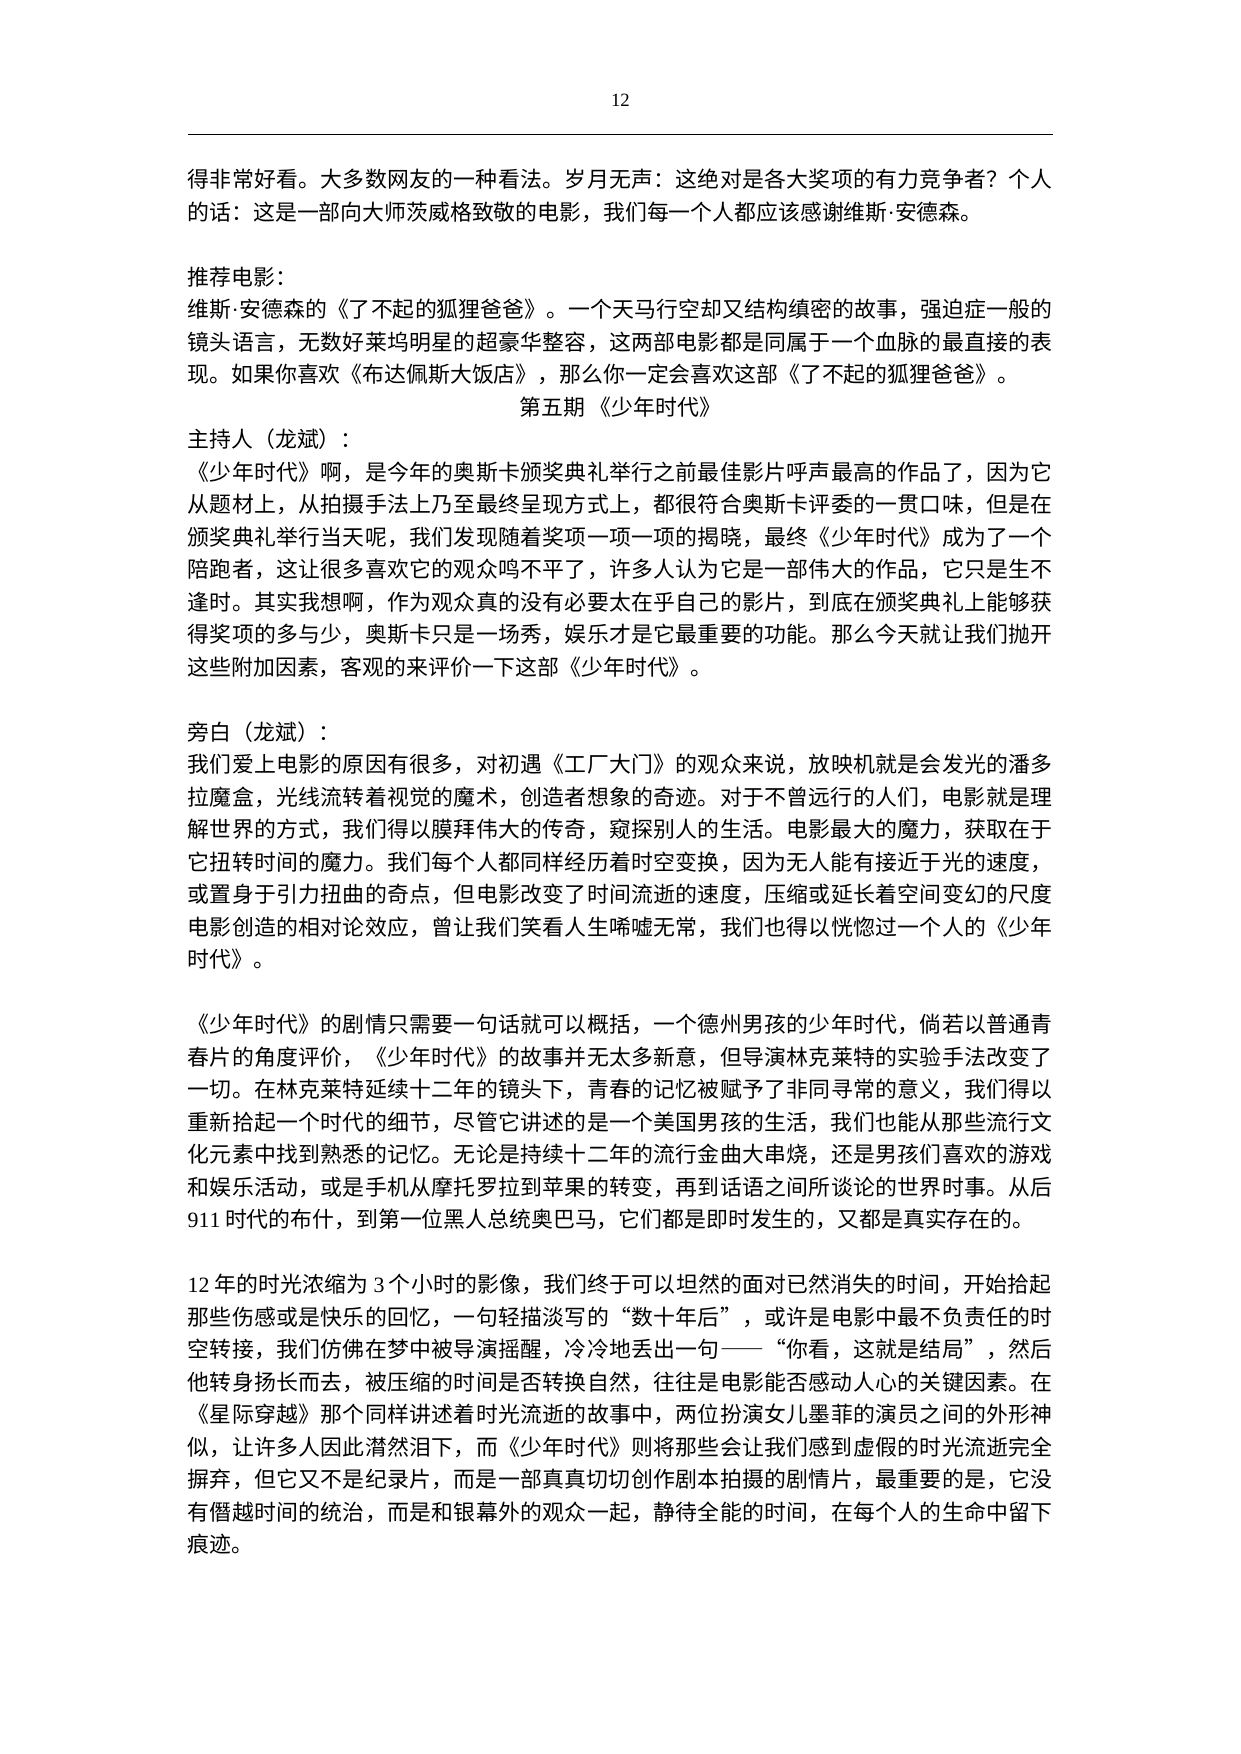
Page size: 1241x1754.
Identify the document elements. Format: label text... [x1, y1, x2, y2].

text 主持人（龙斌）： [187, 422, 1053, 454]
text 《少年时代》的剧情只需要一句话就可以概括，一个德州男孩的少年时代，倘若以普通青春片的角度评价，《少年时代》的故事并无太多新意，但导演林克莱特的实验手法改变了一切。在林克莱特延续十二年的镜头下，青春的记忆被赋予了非同寻常的意义，我们得以重新拾起一个时代的细节，尽管它讲述的是一个美国男孩的生活，我们也能从那些流行文化元素中找到熟悉的记忆。无论是持续十二年的流行金曲大串烧，还是男孩们喜欢的游戏和娱乐活动，或是手机从摩托罗拉到苹果的转变，再到话语之间所谈论的世界时事。从后911时代的布什，到第一位黑人总统奥巴马，它们都是即时发生的，又都是真实存在的。 [187, 1007, 1053, 1234]
text 12年的时光浓缩为3个小时的影像，我们终于可以坦然的面对已然消失的时间，开始拾起那些伤感或是快乐的回忆，一句轻描淡写的“数十年后”，或许是电影中最不负责任的时空转接，我们仿佛在梦中被导演摇醒，冷冷地丢出一句——“你看，这就是结局”，然后他转身扬长而去，被压缩的时间是否转换自然，往往是电影能否感动人心的关键因素。在《星际穿越》那个同样讲述着时光流逝的故事中，两位扮演女儿墨菲的演员之间的外形神似，让许多人因此潸然泪下，而《少年时代》则将那些会让我们感到虚假的时光流逝完全摒弃，但它又不是纪录片，而是一部真真切切创作剧本拍摄的剧情片，最重要的是，它没有僭越时间的统治，而是和银幕外的观众一起，静待全能的时间，在每个人的生命中留下痕迹。 [187, 1267, 1053, 1559]
text 旁白（龙斌）： [187, 714, 1053, 747]
text 推荐电影： [187, 259, 1053, 292]
text 《少年时代》啊，是今年的奥斯卡颁奖典礼举行之前最佳影片呼声最高的作品了，因为它从题材上，从拍摄手法上乃至最终呈现方式上，都很符合奥斯卡评委的一贯口味，但是在颁奖典礼举行当天呢，我们发现随着奖项一项一项的揭晓，最终《少年时代》成为了一个陪跑者，这让很多喜欢它的观众鸣不平了，许多人认为它是一部伟大的作品，它只是生不逢时。其实我想啊，作为观众真的没有必要太在乎自己的影片，到底在颁奖典礼上能够获得奖项的多与少，奥斯卡只是一场秀，娱乐才是它最重要的功能。那么今天就让我们抛开这些附加因素，客观的来评价一下这部《少年时代》。 [187, 454, 1053, 682]
text 第五期 《少年时代》 [187, 389, 1053, 422]
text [187, 162, 1053, 227]
text 维斯·安德森的《了不起的狐狸爸爸》。一个天马行空却又结构缜密的故事，强迫症一般的镜头语言，无数好莱坞明星的超豪华整容，这两部电影都是同属于一个血脉的最直接的表现。如果你喜欢《布达佩斯大饭店》，那么你一定会喜欢这部《了不起的狐狸爸爸》。 [187, 292, 1053, 389]
text 我们爱上电影的原因有很多，对初遇《工厂大门》的观众来说，放映机就是会发光的潘多拉魔盒，光线流转着视觉的魔术，创造者想象的奇迹。对于不曾远行的人们，电影就是理解世界的方式，我们得以膜拜伟大的传奇，窥探别人的生活。电影最大的魔力，获取在于它扭转时间的魔力。我们每个人都同样经历着时空变换，因为无人能有接近于光的速度，或置身于引力扭曲的奇点，但电影改变了时间流逝的速度，压缩或延长着空间变幻的尺度，电影创造的相对论效应，曾让我们笑看人生唏嘘无常，我们也得以恍惚过一个人的《少年时代》。 [187, 747, 1053, 974]
